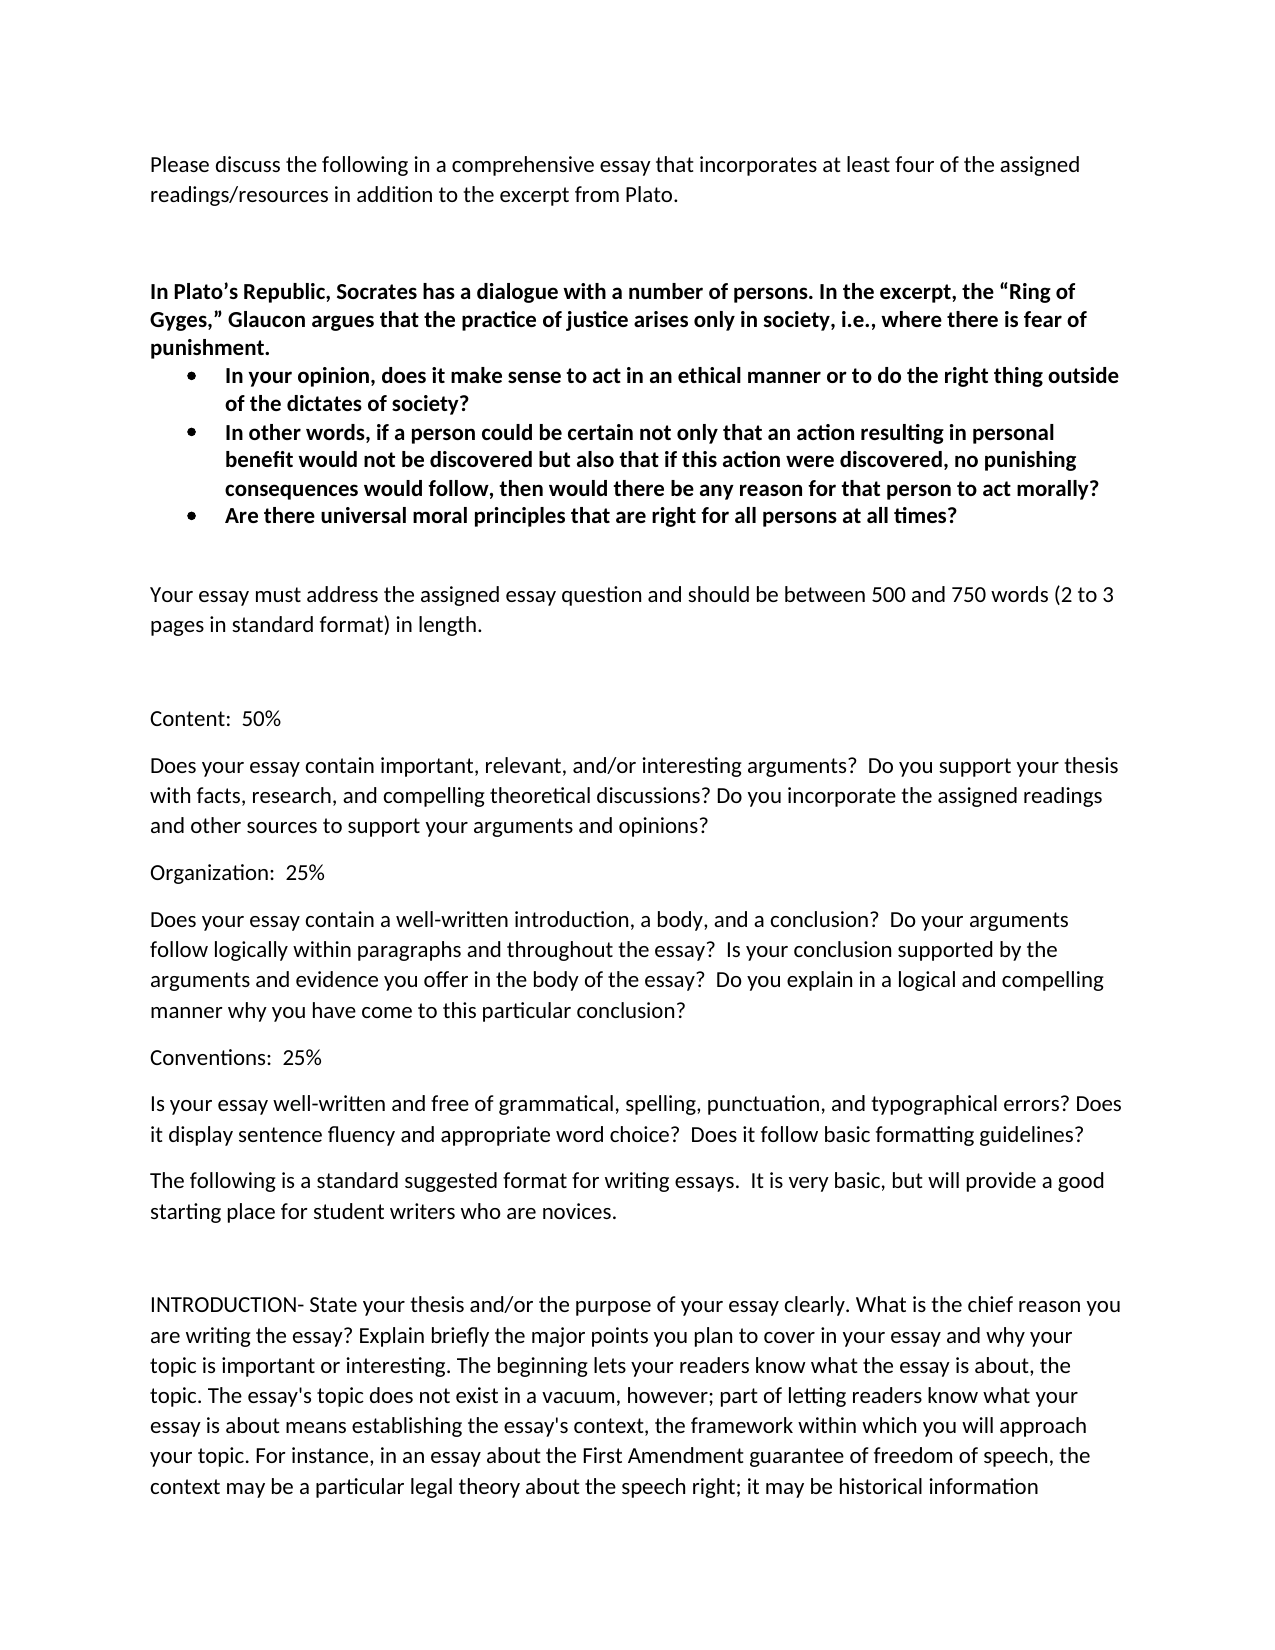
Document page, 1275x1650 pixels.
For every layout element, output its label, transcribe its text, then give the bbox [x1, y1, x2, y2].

text Is your essay well-written and free of grammatical, spelling, punctuation, and typographical errors? Does it display sentence fluency and appropriate word choice? Does it follow basic formatting guidelines? [150, 1089, 1125, 1148]
text Content: 50% [150, 704, 1125, 732]
text Organization: 25% [150, 858, 1125, 886]
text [150, 1291, 1125, 1500]
text Does your essay contain important, relevant, and/or interesting arguments? Do you support your thesis with facts, research, and compelling theoretical discussions? Do you incorporate the assigned readings and other sources to support your arguments and opinions? [150, 751, 1125, 839]
list Are there universal moral principles that are right for all persons at all times? [187, 502, 1125, 530]
list In your opinion, does it make sense to act in an ethical manner or to do the right thing outside of the dictates of society? [187, 362, 1125, 418]
list In other words, if a person could be certain not only that an action resulting in personal benefit would not be discovered but also that if this action were discovered, no punishing consequences would follow, then would there be any reason for that person to act morally? [187, 418, 1125, 502]
text Your essay must address the assigned essay question and should be between 500 and 750 words (2 to 3 pages in standard format) in length. [150, 580, 1125, 638]
text Does your essay contain a well-written introduction, a body, and a conclusion? Do your arguments follow logically within paragraphs and throughout the essay? Is your conclusion supported by the arguments and evidence you offer in the body of the essay? Do you explain in a logical and compelling manner why you have come to this particular conclusion? [150, 905, 1125, 1024]
text Conventions: 25% [150, 1043, 1125, 1071]
text In Plato’s Republic, Socrates has a dialogue with a number of persons. In the excerpt, the “Ring of Gyges,” Glaucon argues that the practice of justice arises only in society, i.e., where there is fear of punishment. [150, 277, 1125, 362]
text Please discuss the following in a comprehensive essay that incorporates at least four of the assigned readings/resources in addition to the excerpt from Plato. [150, 150, 1125, 208]
text The following is a standard suggested format for writing essays. It is very basic, but will provide a good starting place for student writers who are novices. [150, 1167, 1125, 1225]
